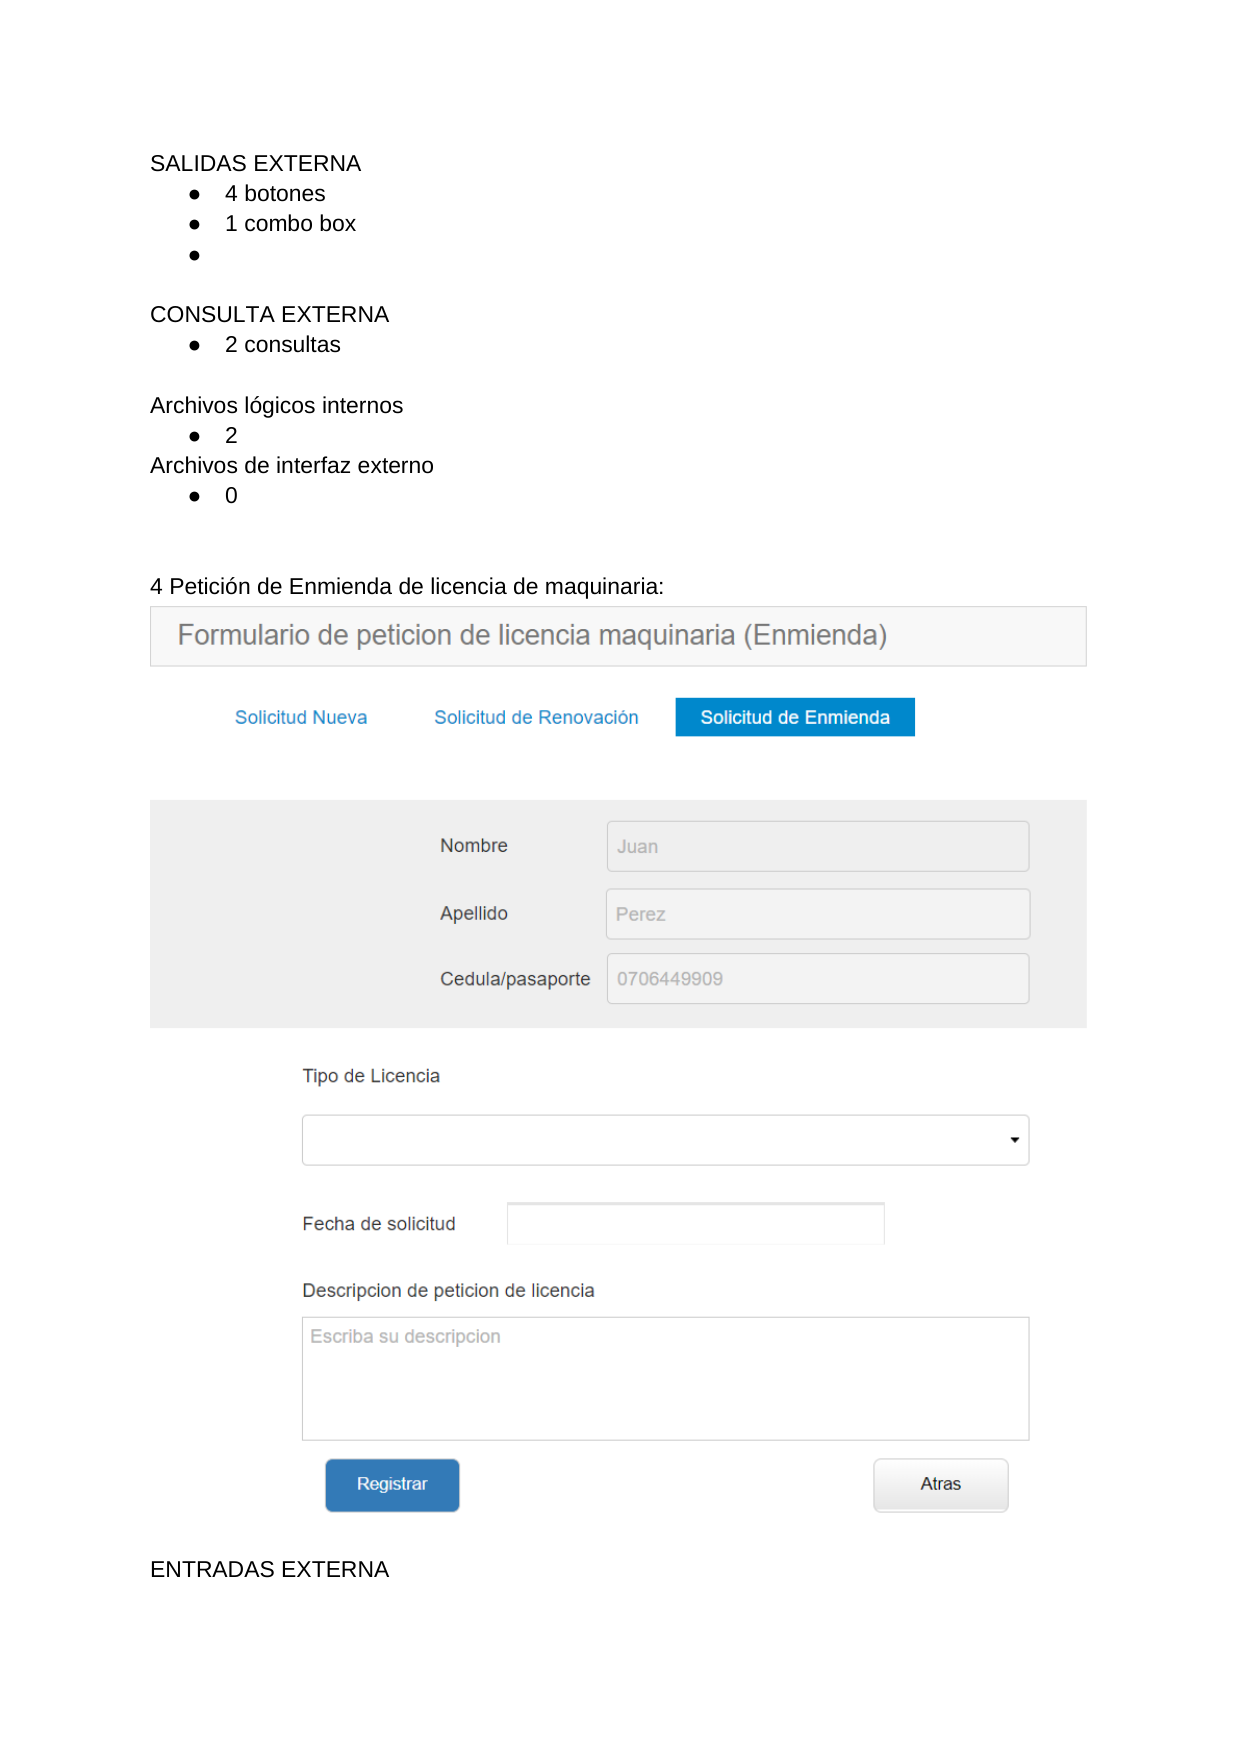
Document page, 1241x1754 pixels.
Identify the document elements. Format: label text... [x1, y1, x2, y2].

list 2 [187, 422, 1090, 448]
list 2 consultas [187, 331, 1090, 358]
list 1 combo box [187, 210, 1090, 237]
text ENTRADAS EXTERNA [150, 1556, 1090, 1582]
text CONSULTA EXTERNA [150, 301, 1090, 327]
text Archivos lógicos internos [150, 392, 1090, 418]
text Archivos de interfaz externo [150, 452, 1090, 478]
text SALIDAS EXTERNA [150, 150, 1090, 176]
text 4 Petición de Enmienda de licencia de maquinaria: [150, 573, 1090, 599]
picture [150, 603, 1091, 1522]
list 4 botones [187, 180, 1090, 207]
list 0 [187, 482, 1090, 509]
